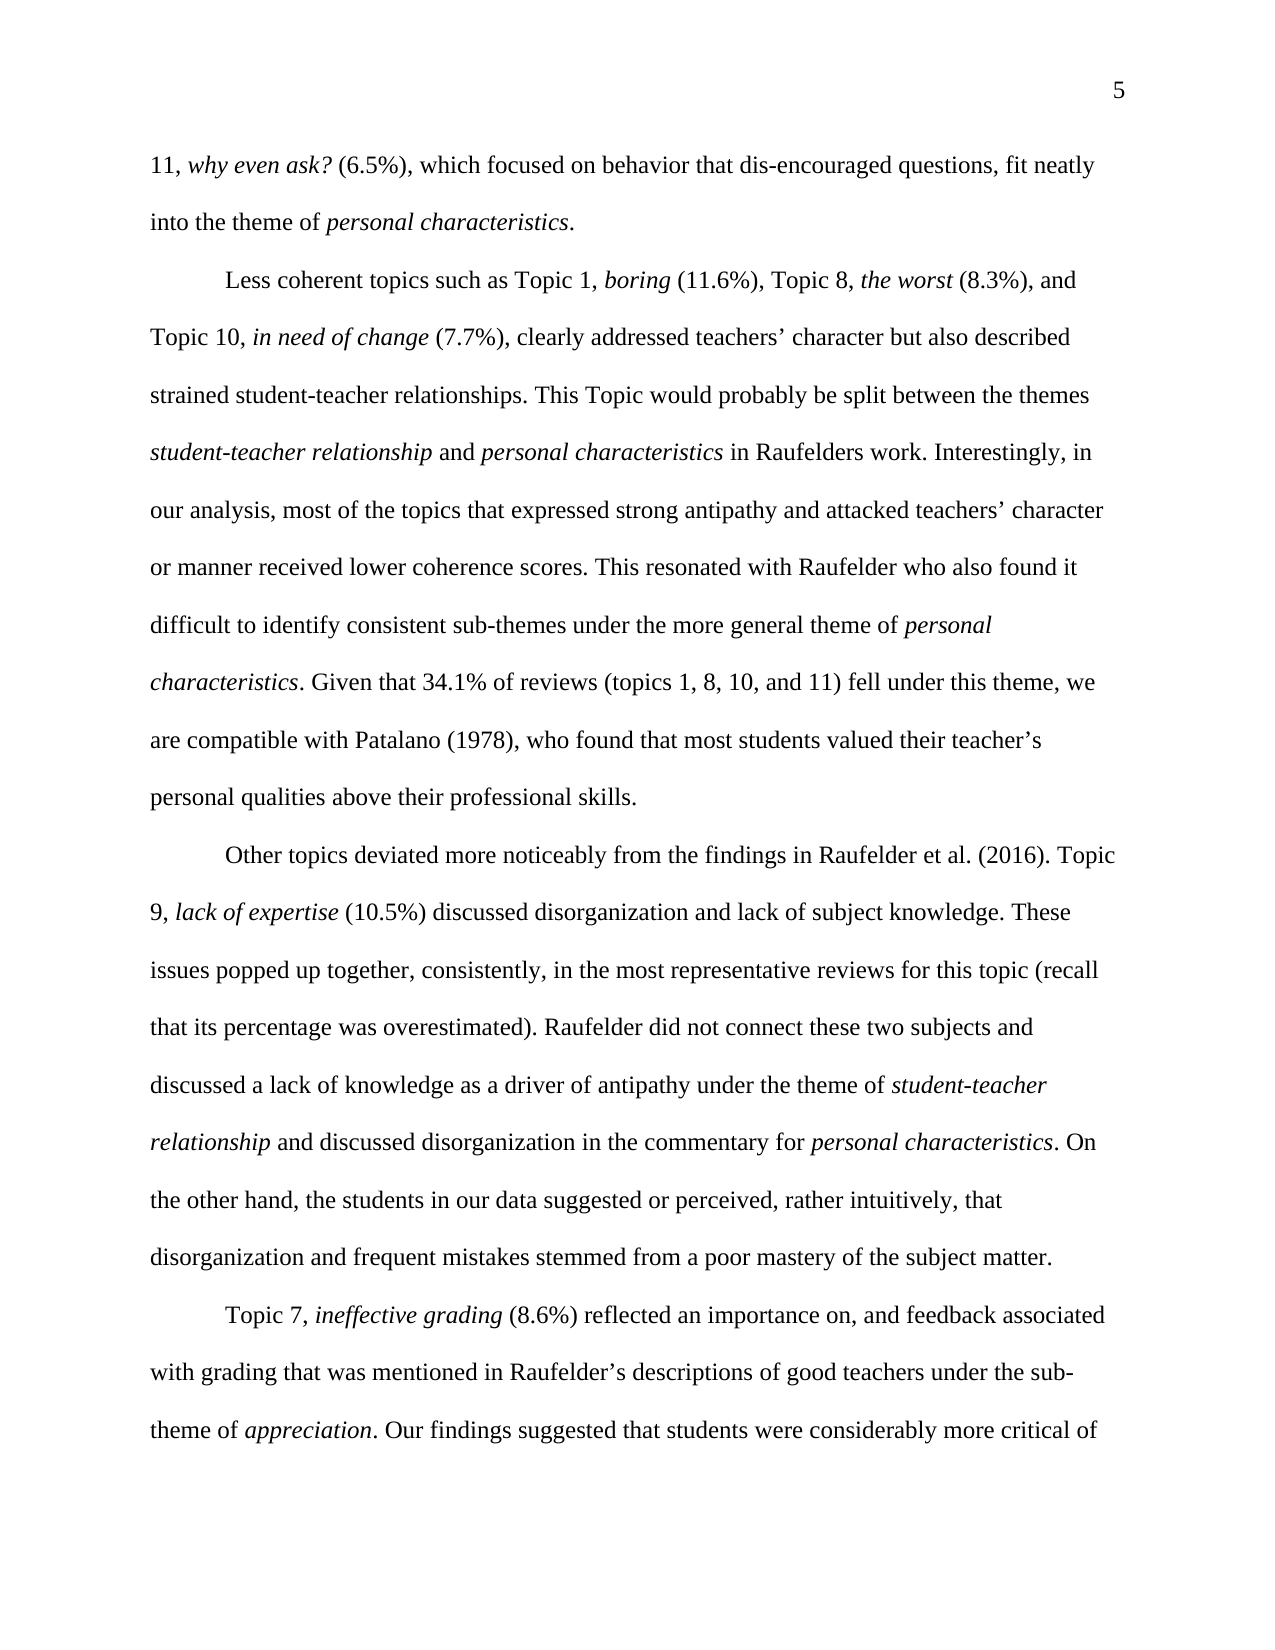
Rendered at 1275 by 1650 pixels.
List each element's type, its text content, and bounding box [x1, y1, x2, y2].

text Less coherent topics such as Topic 1, boring (11.6%), Topic 8, the worst (8.3%), and Topic 10, in need of change (7.7%), clearly addressed teachers’ character but also described strained student-teacher relationships. This Topic would probably be split between the themes student-teacher relationship and personal characteristics in Raufelders work. Interestingly, in our analysis, most of the topics that expressed strong antipathy and attacked teachers’ character or manner received lower coherence scores. This resonated with Raufelder who also found it difficult to identify consistent sub-themes under the more general theme of personal characteristics. Given that 34.1% of reviews (topics 1, 8, 10, and 11) fell under this theme, we are compatible with Patalano (1978), who found that most students valued their teacher’s personal qualities above their professional skills. [150, 265, 1125, 811]
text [150, 1300, 1125, 1444]
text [150, 150, 1125, 236]
text Other topics deviated more noticeably from the findings in Raufelder et al. (2016). Topic 9, lack of expertise (10.5%) discussed disorganization and lack of subject knowledge. These issues popped up together, consistently, in the most representative reviews for this topic (recall that its percentage was overestimated). Raufelder did not connect these two subjects and discussed a lack of knowledge as a driver of antipathy under the theme of student-teacher relationship and discussed disorganization in the commentary for personal characteristics. On the other hand, the students in our data suggested or perceived, rather intuitively, that disorganization and frequent mistakes stemmed from a poor mastery of the subject matter. [150, 840, 1125, 1271]
